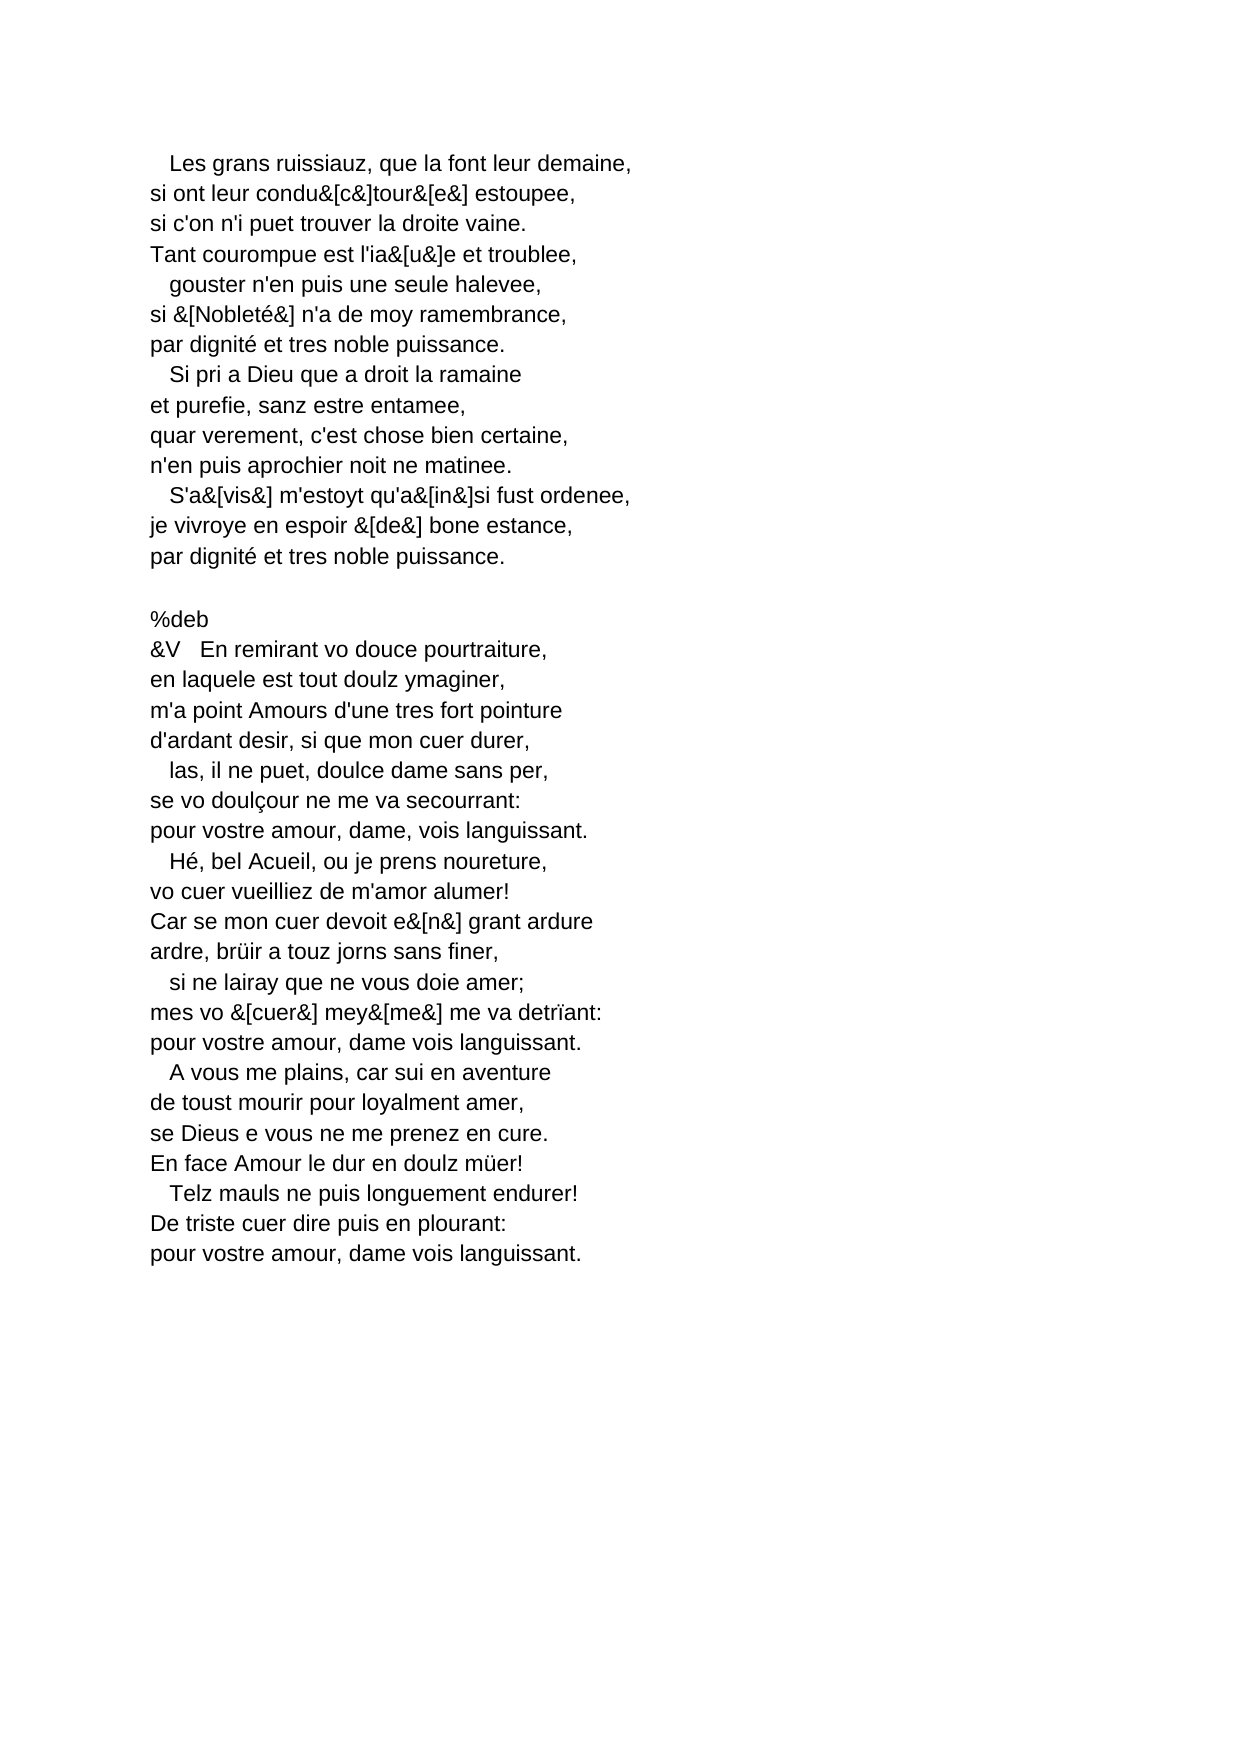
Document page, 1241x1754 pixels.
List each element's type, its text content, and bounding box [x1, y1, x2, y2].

text A vous me plains, car sui en aventure [150, 1059, 1090, 1085]
text je vivroye en espoir &[de&] bone estance, [150, 512, 1090, 539]
text quar verement, c'est chose bien certaine, [150, 422, 1090, 448]
text n'en puis aprochier noit ne matinee. [150, 452, 1090, 478]
text et purefie, sanz estre entamee, [150, 392, 1090, 418]
text En face Amour le dur en doulz müer! [150, 1150, 1090, 1176]
text Telz mauls ne puis longuement endurer! [150, 1180, 1090, 1206]
text Les grans ruissiauz, que la font leur demaine, [150, 150, 1090, 176]
text vo cuer vueilliez de m'amor alumer! [150, 878, 1090, 904]
text gouster n'en puis une seule halevee, [150, 271, 1090, 297]
text S'a&[vis&] m'estoyt qu'a&[in&]si fust ordenee, [150, 482, 1090, 509]
text pour vostre amour, dame vois languissant. [150, 1029, 1090, 1055]
text &V En remirant vo douce pourtraiture, [150, 636, 1090, 662]
text Car se mon cuer devoit e&[n&] grant ardure [150, 908, 1090, 934]
text pour vostre amour, dame, vois languissant. [150, 817, 1090, 844]
text las, il ne puet, doulce dame sans per, [150, 757, 1090, 783]
text d'ardant desir, si que mon cuer durer, [150, 727, 1090, 753]
text par dignité et tres noble puissance. [150, 543, 1090, 569]
text De triste cuer dire puis en plourant: [150, 1210, 1090, 1236]
text Tant courompue est l'ia&[u&]e et troublee, [150, 241, 1090, 267]
text mes vo &[cuer&] mey&[me&] me va detrïant: [150, 999, 1090, 1025]
text si ont leur condu&[c&]tour&[e&] estoupee, [150, 180, 1090, 207]
text par dignité et tres noble puissance. [150, 331, 1090, 358]
text Si pri a Dieu que a droit la ramaine [150, 361, 1090, 388]
text en laquele est tout doulz ymaginer, [150, 666, 1090, 693]
text de toust mourir pour loyalment amer, [150, 1089, 1090, 1116]
text pour vostre amour, dame vois languissant. [150, 1240, 1090, 1267]
text Hé, bel Acueil, ou je prens noureture, [150, 848, 1090, 874]
text m'a point Amours d'une tres fort pointure [150, 697, 1090, 723]
text se Dieus e vous ne me prenez en cure. [150, 1119, 1090, 1146]
text si ne lairay que ne vous doie amer; [150, 968, 1090, 995]
text si c'on n'i puet trouver la droite vaine. [150, 210, 1090, 237]
text %deb [150, 606, 1090, 632]
text se vo doulçour ne me va secourrant: [150, 787, 1090, 813]
text ardre, brüir a touz jorns sans finer, [150, 938, 1090, 964]
text si &[Nobleté&] n'a de moy ramembrance, [150, 301, 1090, 327]
